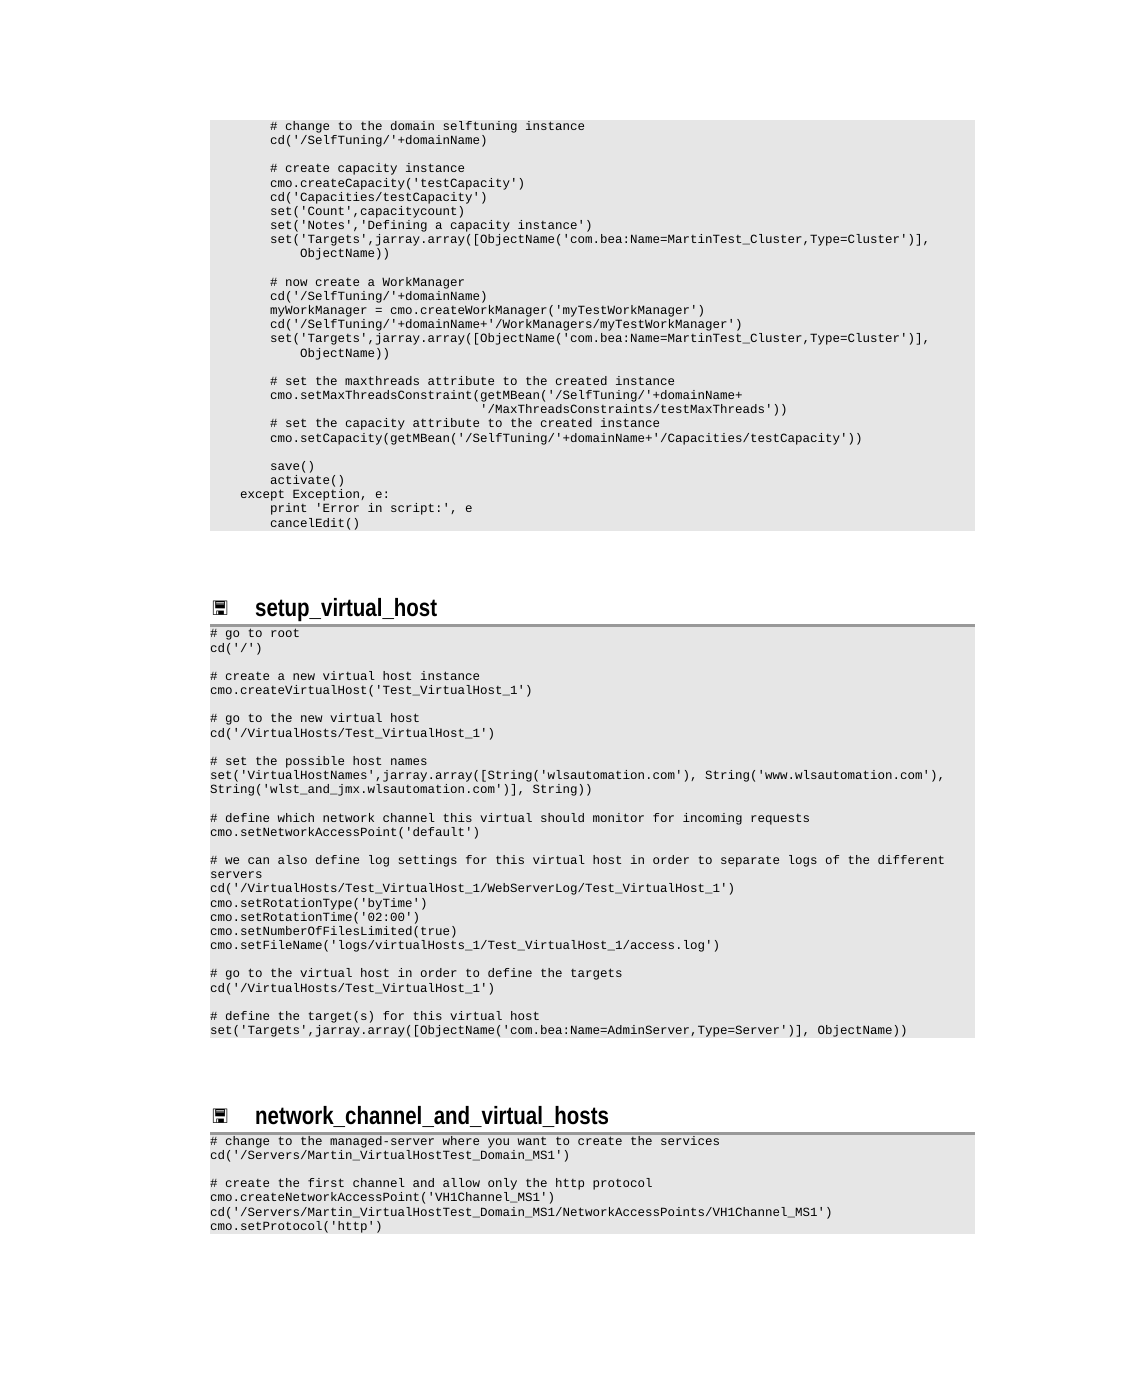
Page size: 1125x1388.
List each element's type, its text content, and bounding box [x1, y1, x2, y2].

list # we can also define log settings for this virtual host in order to separate logs of the different servers [210, 854, 975, 882]
list cmo.setNumberOfFilesLimited(true) [210, 925, 975, 939]
list cancelEdit() [210, 517, 975, 531]
list cd('/VirtualHosts/Test_VirtualHost_1') [210, 982, 975, 996]
text network_channel_and_virtual_hosts [210, 1101, 975, 1132]
list set('Targets',jarray.array([ObjectName('com.bea:Name=AdminServer,Type=Server')], ObjectName)) [210, 1024, 975, 1038]
list cd('/SelfTuning/'+domainName) [210, 134, 975, 148]
list cmo.setCapacity(getMBean('/SelfTuning/'+domainName+'/Capacities/testCapacity')) [210, 432, 975, 446]
list cmo.setFileName('logs/virtualHosts_1/Test_VirtualHost_1/access.log') [210, 939, 975, 953]
list cd('/SelfTuning/'+domainName) [210, 290, 975, 304]
list activate() [210, 474, 975, 488]
list cmo.setMaxThreadsConstraint(getMBean('/SelfTuning/'+domainName+ [210, 389, 975, 403]
list '/MaxThreadsConstraints/testMaxThreads')) [210, 403, 975, 417]
list cd('/') [210, 642, 975, 656]
list cmo.createNetworkAccessPoint('VH1Channel_MS1') [210, 1191, 975, 1206]
list print 'Error in script:', e [210, 502, 975, 517]
list # change to the domain selftuning instance [210, 120, 975, 134]
list ObjectName)) [210, 347, 975, 361]
list cd('/VirtualHosts/Test_VirtualHost_1/WebServerLog/Test_VirtualHost_1') [210, 882, 975, 897]
list # create a new virtual host instance [210, 670, 975, 684]
list cmo.createCapacity('testCapacity') [210, 177, 975, 191]
list set('Targets',jarray.array([ObjectName('com.bea:Name=MartinTest_Cluster,Type=Cluster')], [210, 233, 975, 247]
list set('Targets',jarray.array([ObjectName('com.bea:Name=MartinTest_Cluster,Type=Cluster')], [210, 332, 975, 347]
list cd('/Servers/Martin_VirtualHostTest_Domain_MS1/NetworkAccessPoints/VH1Channel_MS1') [210, 1206, 975, 1220]
list # go to root [210, 627, 975, 642]
list cd('/VirtualHosts/Test_VirtualHost_1') [210, 727, 975, 741]
list cmo.createVirtualHost('Test_VirtualHost_1') [210, 684, 975, 698]
list cmo.setRotationType('byTime') [210, 897, 975, 911]
list cd('/Servers/Martin_VirtualHostTest_Domain_MS1') [210, 1149, 975, 1163]
list # now create a WorkManager [210, 276, 975, 290]
list # set the possible host names [210, 755, 975, 769]
list save() [210, 460, 975, 474]
list # set the capacity attribute to the created instance [210, 417, 975, 432]
list # define which network channel this virtual should monitor for incoming requests [210, 812, 975, 826]
list myWorkManager = cmo.createWorkManager('myTestWorkManager') [210, 304, 975, 318]
list set('VirtualHostNames',jarray.array([String('wlsautomation.com'), String('www.wlsautomation.com'), String('wlst_and_jmx.wlsautomation.com')], String)) [210, 769, 975, 797]
list cmo.setProtocol('http') [210, 1220, 975, 1234]
list # set the maxthreads attribute to the created instance [210, 375, 975, 389]
list # change to the managed-server where you want to create the services [210, 1135, 975, 1149]
list # define the target(s) for this virtual host [210, 1010, 975, 1024]
list ObjectName)) [210, 247, 975, 262]
list # go to the virtual host in order to define the targets [210, 967, 975, 982]
list # create the first channel and allow only the http protocol [210, 1177, 975, 1191]
list cmo.setNetworkAccessPoint('default') [210, 826, 975, 840]
list # go to the new virtual host [210, 712, 975, 727]
text setup_virtual_host [210, 593, 975, 624]
list cd('Capacities/testCapacity') [210, 191, 975, 205]
list set('Count',capacitycount) [210, 205, 975, 219]
list cd('/SelfTuning/'+domainName+'/WorkManagers/myTestWorkManager') [210, 318, 975, 332]
list # create capacity instance [210, 162, 975, 177]
list cmo.setRotationTime('02:00') [210, 911, 975, 925]
list set('Notes','Defining a capacity instance') [210, 219, 975, 233]
list except Exception, e: [210, 488, 975, 502]
